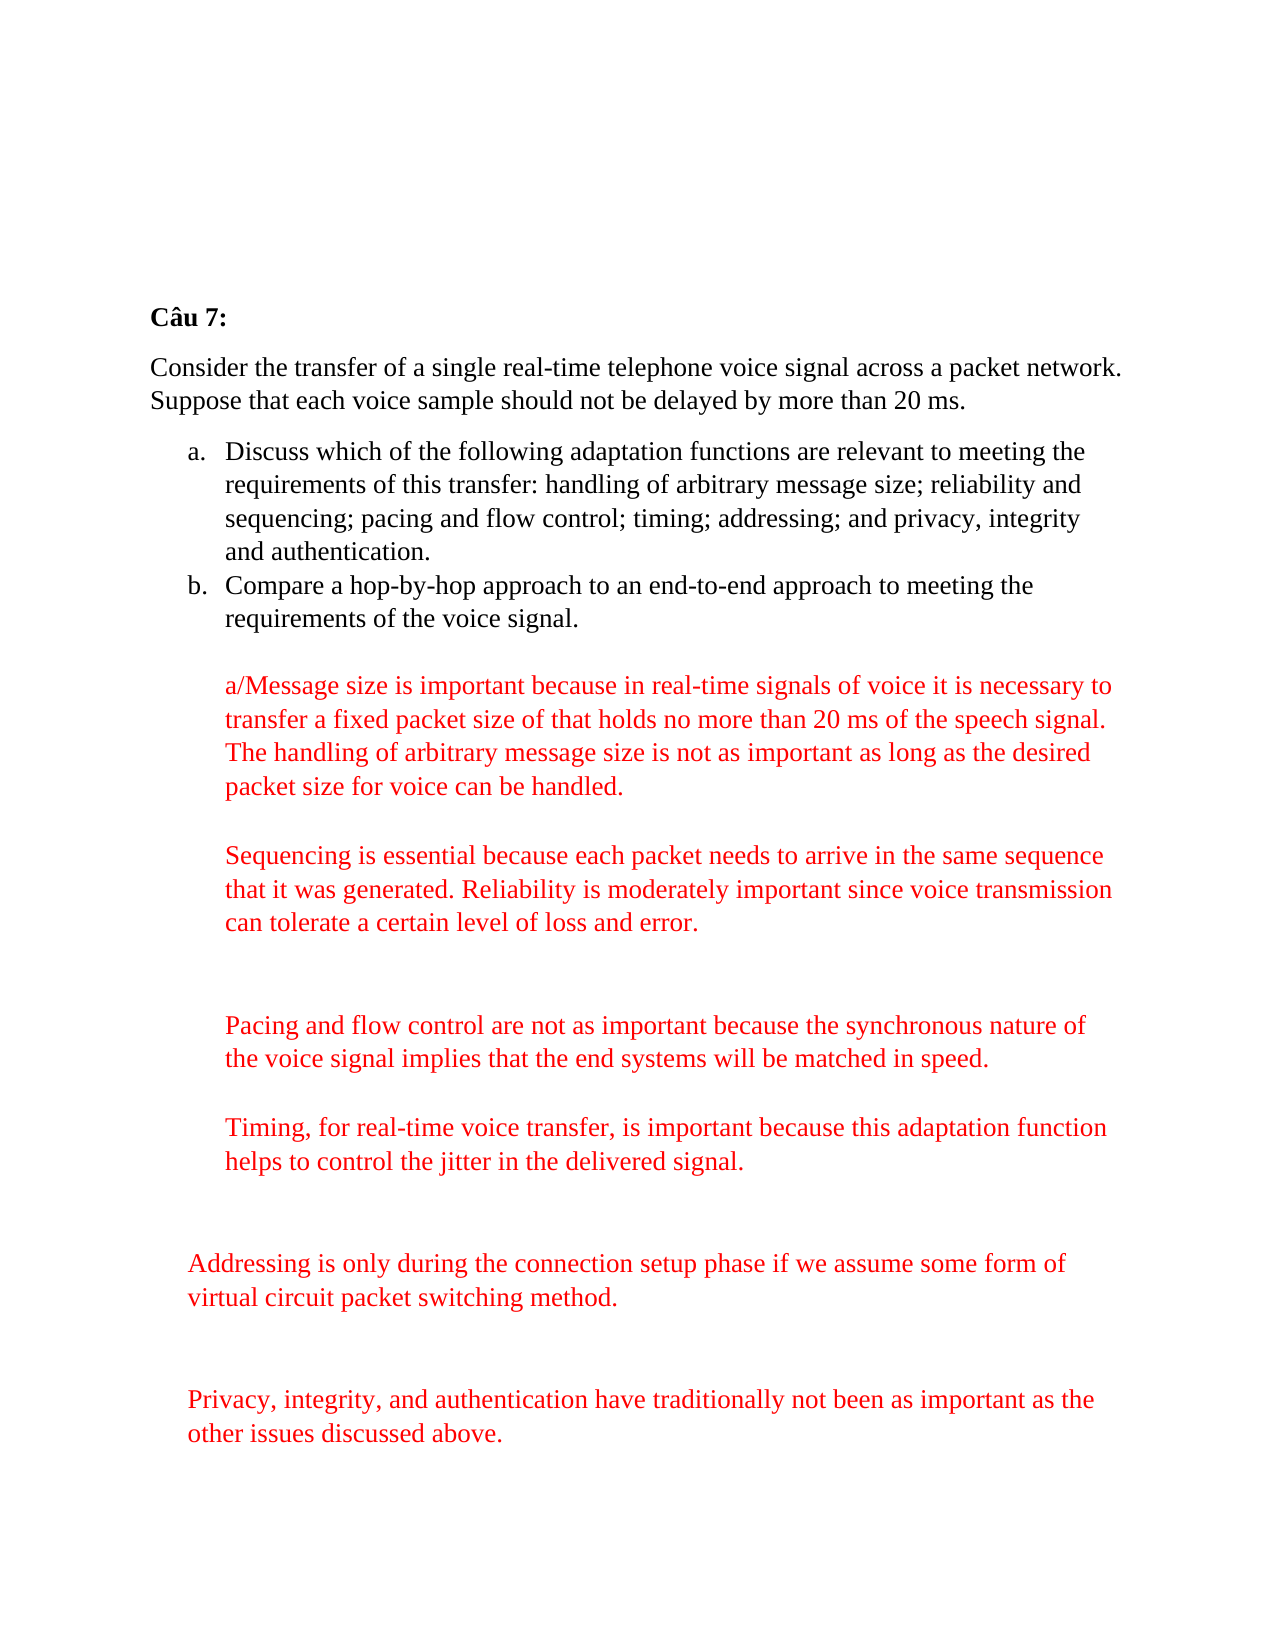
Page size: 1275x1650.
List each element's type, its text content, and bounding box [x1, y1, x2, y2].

text Privacy, integrity, and authentication have traditionally not been as important as the other issues discussed above. [187, 1383, 1125, 1448]
list a/Message size is important because in real-time signals of voice it is necessary to transfer a fixed packet size of that holds no more than 20 ms of the speech signal. The handling of arbitrary message size is not as important as long as the desired packet size for voice can be handled. [225, 669, 1125, 801]
list Compare a hop-by-hop approach to an end-to-end approach to meeting the requirements of the voice signal. [187, 569, 1125, 633]
list Sequencing is essential because each packet needs to arrive in the same sequence that it was generated. Reliability is moderately important since voice transmission can tolerate a certain level of loss and error. [225, 839, 1125, 937]
text Câu 7: [150, 301, 1125, 332]
text Consider the transfer of a single real-time telephone voice signal across a packet network. Suppose that each voice sample should not be delayed by more than 20 ms. [150, 351, 1125, 416]
list Discuss which of the following adaptation functions are relevant to meeting the requirements of this transfer: handling of arbitrary message size; reliability and sequencing; pacing and flow control; timing; addressing; and privacy, integrity and authentication. [187, 434, 1125, 566]
list Timing, for real-time voice transfer, is important because this adaptation function helps to control the jitter in the delivered signal. [225, 1111, 1125, 1176]
text Addressing is only during the connection setup phase if we assume some form of virtual circuit packet switching method. [187, 1247, 1125, 1312]
list Pacing and flow control are not as important because the synchronous nature of the voice signal implies that the end systems will be matched in speed. [225, 1009, 1125, 1073]
